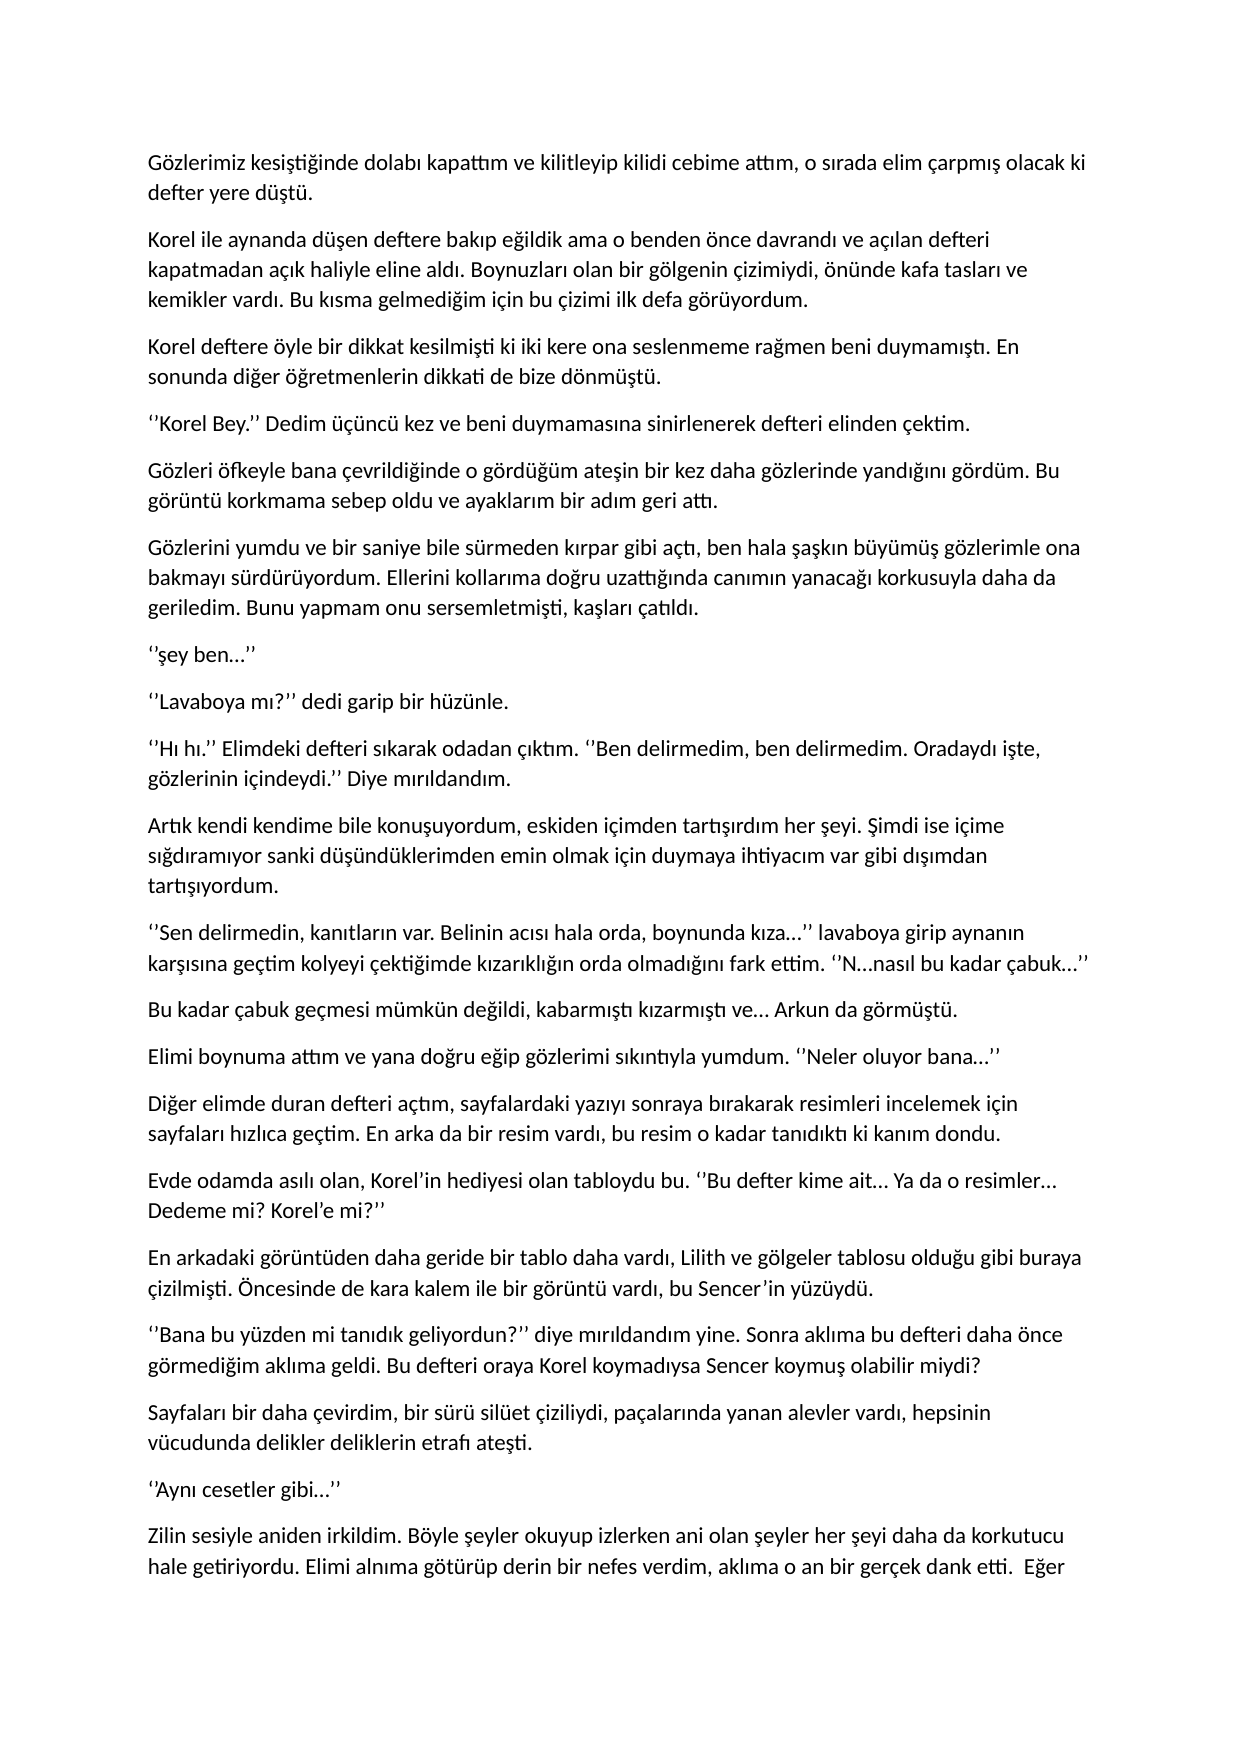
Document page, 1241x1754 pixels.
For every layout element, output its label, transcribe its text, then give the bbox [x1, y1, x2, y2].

text ‘’şey ben…’’ [148, 640, 1093, 668]
text ‘’Korel Bey.’’ Dedim üçüncü kez ve beni duymamasına sinirlenerek defteri elinden çektim. [148, 409, 1093, 437]
text Sayfaları bir daha çevirdim, bir sürü silüet çiziliydi, paçalarında yanan alevler vardı, hepsinin vücudunda delikler deliklerin etrafı ateşti. [148, 1398, 1093, 1456]
text En arkadaki görüntüden daha geride bir tablo daha vardı, Lilith ve gölgeler tablosu olduğu gibi buraya çizilmişti. Öncesinde de kara kalem ile bir görüntü vardı, bu Sencer’in yüzüydü. [148, 1243, 1093, 1302]
text Diğer elimde duran defteri açtım, sayfalardaki yazıyı sonraya bırakarak resimleri incelemek için sayfaları hızlıca geçtim. En arka da bir resim vardı, bu resim o kadar tanıdıktı ki kanım dondu. [148, 1089, 1093, 1147]
text ‘’Lavaboya mı?’’ dedi garip bir hüzünle. [148, 687, 1093, 715]
text Korel ile aynanda düşen deftere bakıp eğildik ama o benden önce davrandı ve açılan defteri kapatmadan açık haliyle eline aldı. Boynuzları olan bir gölgenin çizimiydi, önünde kafa tasları ve kemikler vardı. Bu kısma gelmediğim için bu çizimi ilk defa görüyordum. [148, 225, 1093, 313]
text Elimi boynuma attım ve yana doğru eğip gözlerimi sıkıntıyla yumdum. ‘’Neler oluyor bana…’’ [148, 1042, 1093, 1070]
text Gözleri öfkeyle bana çevrildiğinde o gördüğüm ateşin bir kez daha gözlerinde yandığını gördüm. Bu görüntü korkmama sebep oldu ve ayaklarım bir adım geri attı. [148, 456, 1093, 514]
text Bu kadar çabuk geçmesi mümkün değildi, kabarmıştı kızarmıştı ve… Arkun da görmüştü. [148, 996, 1093, 1023]
text Gözlerimiz kesiştiğinde dolabı kapattım ve kilitleyip kilidi cebime attım, o sırada elim çarpmış olacak ki defter yere düştü. [148, 148, 1093, 206]
text Korel deftere öyle bir dikkat kesilmişti ki iki kere ona seslenmeme rağmen beni duymamıştı. En sonunda diğer öğretmenlerin dikkati de bize dönmüştü. [148, 332, 1093, 390]
text ‘’Sen delirmedin, kanıtların var. Belinin acısı hala orda, boynunda kıza…’’ lavaboya girip aynanın karşısına geçtim kolyeyi çektiğimde kızarıklığın orda olmadığını fark ettim. ‘’N…nasıl bu kadar çabuk…’’ [148, 918, 1093, 977]
text Artık kendi kendime bile konuşuyordum, eskiden içimden tartışırdım her şeyi. Şimdi ise içime sığdıramıyor sanki düşündüklerimden emin olmak için duymaya ihtiyacım var gibi dışımdan tartışıyordum. [148, 811, 1093, 899]
text ‘’Aynı cesetler gibi…’’ [148, 1475, 1093, 1503]
text Gözlerini yumdu ve bir saniye bile sürmeden kırpar gibi açtı, ben hala şaşkın büyümüş gözlerimle ona bakmayı sürdürüyordum. Ellerini kollarıma doğru uzattığında canımın yanacağı korkusuyla daha da geriledim. Bunu yapmam onu sersemletmişti, kaşları çatıldı. [148, 533, 1093, 621]
text ‘’Bana bu yüzden mi tanıdık geliyordun?’’ diye mırıldandım yine. Sonra aklıma bu defteri daha önce görmediğim aklıma geldi. Bu defteri oraya Korel koymadıysa Sencer koymuş olabilir miydi? [148, 1321, 1093, 1379]
text ‘’Hı hı.’’ Elimdeki defteri sıkarak odadan çıktım. ‘’Ben delirmedim, ben delirmedim. Oradaydı işte, gözlerinin içindeydi.’’ Diye mırıldandım. [148, 734, 1093, 792]
text Evde odamda asılı olan, Korel’in hediyesi olan tabloydu bu. ‘’Bu defter kime ait… Ya da o resimler… Dedeme mi? Korel’e mi?’’ [148, 1166, 1093, 1224]
